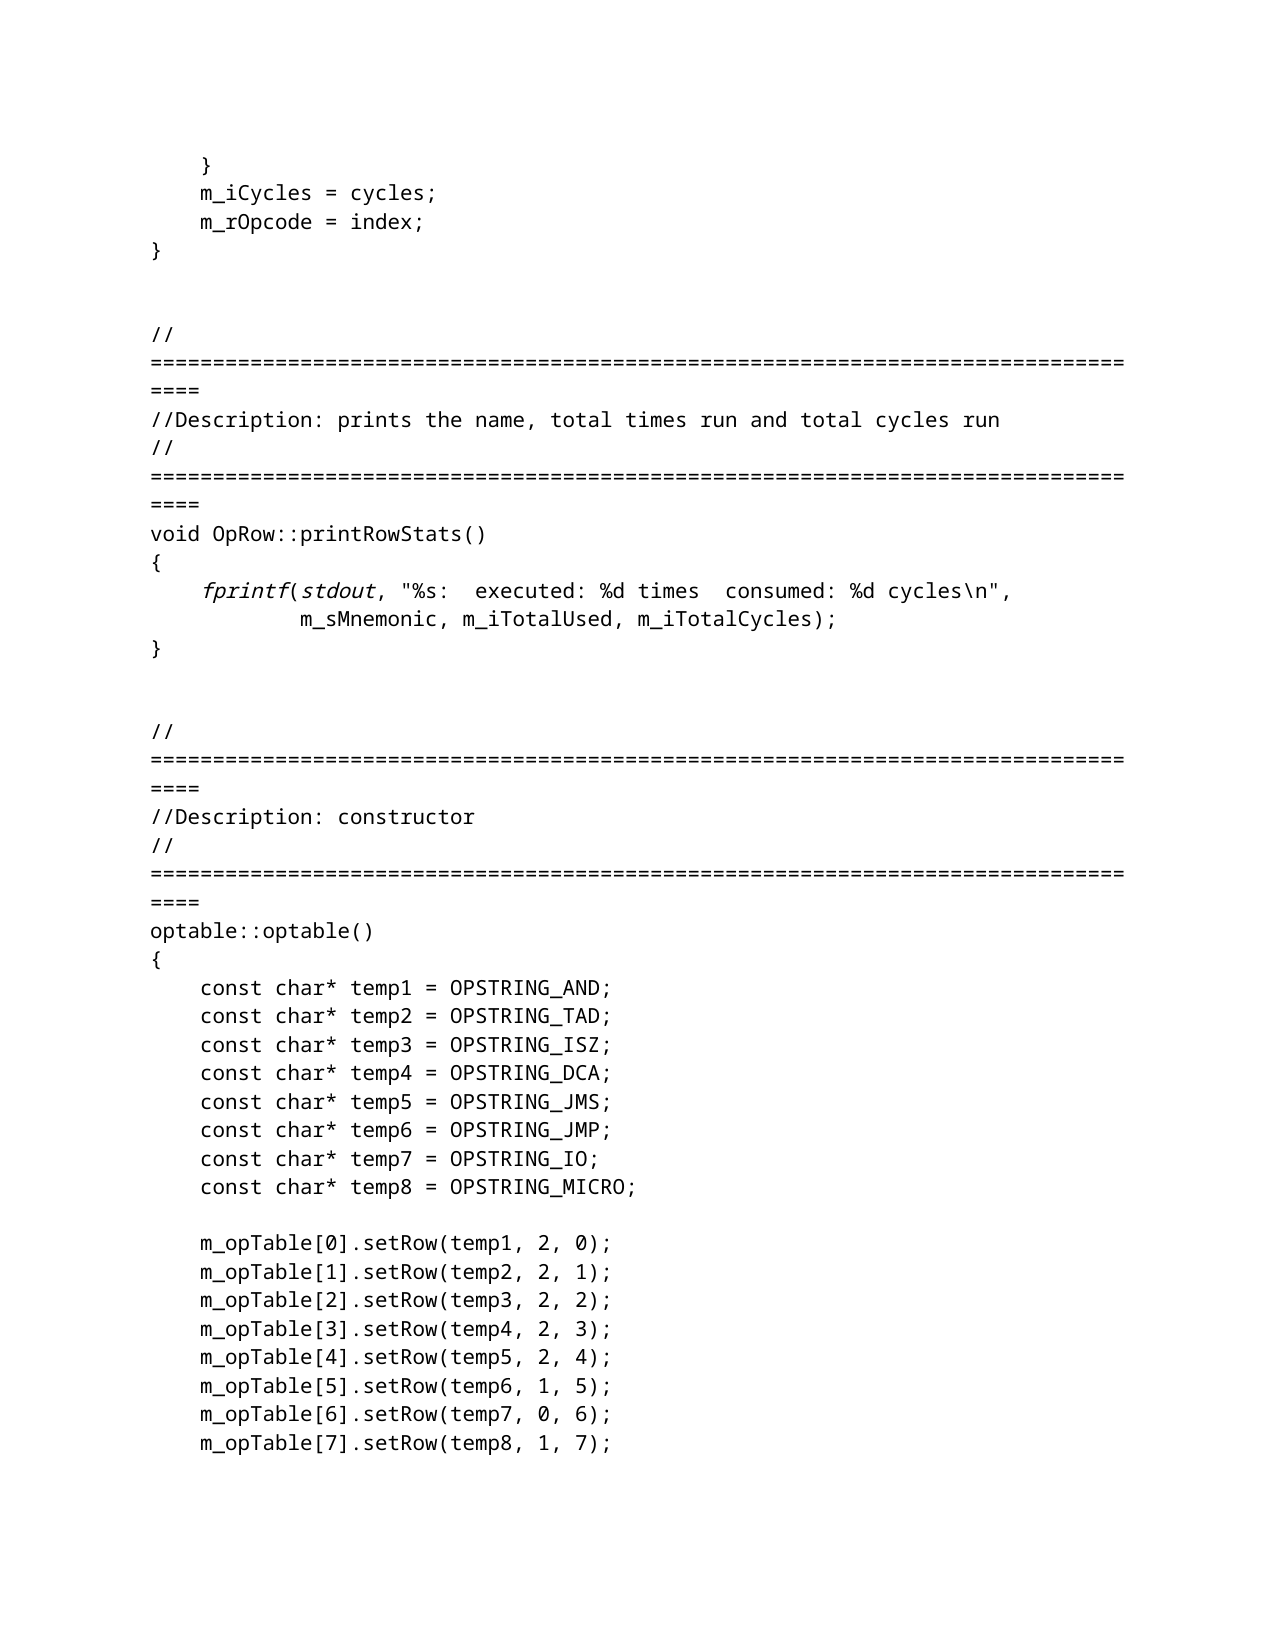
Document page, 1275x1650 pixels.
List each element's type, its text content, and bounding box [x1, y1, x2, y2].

text //================================================================================== [150, 831, 1125, 916]
text m_opTable[7].setRow(temp8, 1, 7); [150, 1428, 1125, 1456]
text const char* temp8 = OPSTRING_MICRO; [150, 1172, 1125, 1201]
text //================================================================================== [150, 433, 1125, 519]
text //Description: constructor [150, 802, 1125, 831]
text } [150, 235, 1125, 264]
text const char* temp5 = OPSTRING_JMS; [150, 1087, 1125, 1115]
text const char* temp7 = OPSTRING_IO; [150, 1144, 1125, 1172]
text m_opTable[5].setRow(temp6, 1, 5); [150, 1371, 1125, 1399]
text m_opTable[4].setRow(temp5, 2, 4); [150, 1342, 1125, 1371]
text fprintf(stdout, "%s: executed: %d times consumed: %d cycles\n", [150, 576, 1125, 604]
text m_opTable[2].setRow(temp3, 2, 2); [150, 1285, 1125, 1314]
text m_sMnemonic, m_iTotalUsed, m_iTotalCycles); [150, 604, 1125, 633]
text } [150, 150, 1125, 178]
text //================================================================================== [150, 717, 1125, 802]
text { [150, 944, 1125, 973]
text m_opTable[3].setRow(temp4, 2, 3); [150, 1314, 1125, 1342]
text m_opTable[6].setRow(temp7, 0, 6); [150, 1399, 1125, 1428]
text //================================================================================== [150, 320, 1125, 405]
text const char* temp4 = OPSTRING_DCA; [150, 1058, 1125, 1087]
text m_iCycles = cycles; [150, 178, 1125, 207]
text { [150, 547, 1125, 576]
text m_rOpcode = index; [150, 207, 1125, 235]
text m_opTable[0].setRow(temp1, 2, 0); [150, 1228, 1125, 1257]
text } [150, 633, 1125, 661]
text void OpRow::printRowStats() [150, 519, 1125, 547]
text const char* temp2 = OPSTRING_TAD; [150, 1001, 1125, 1030]
text m_opTable[1].setRow(temp2, 2, 1); [150, 1257, 1125, 1285]
text const char* temp1 = OPSTRING_AND; [150, 973, 1125, 1001]
text const char* temp3 = OPSTRING_ISZ; [150, 1030, 1125, 1058]
text const char* temp6 = OPSTRING_JMP; [150, 1115, 1125, 1144]
text //Description: prints the name, total times run and total cycles run [150, 405, 1125, 433]
text optable::optable() [150, 916, 1125, 944]
